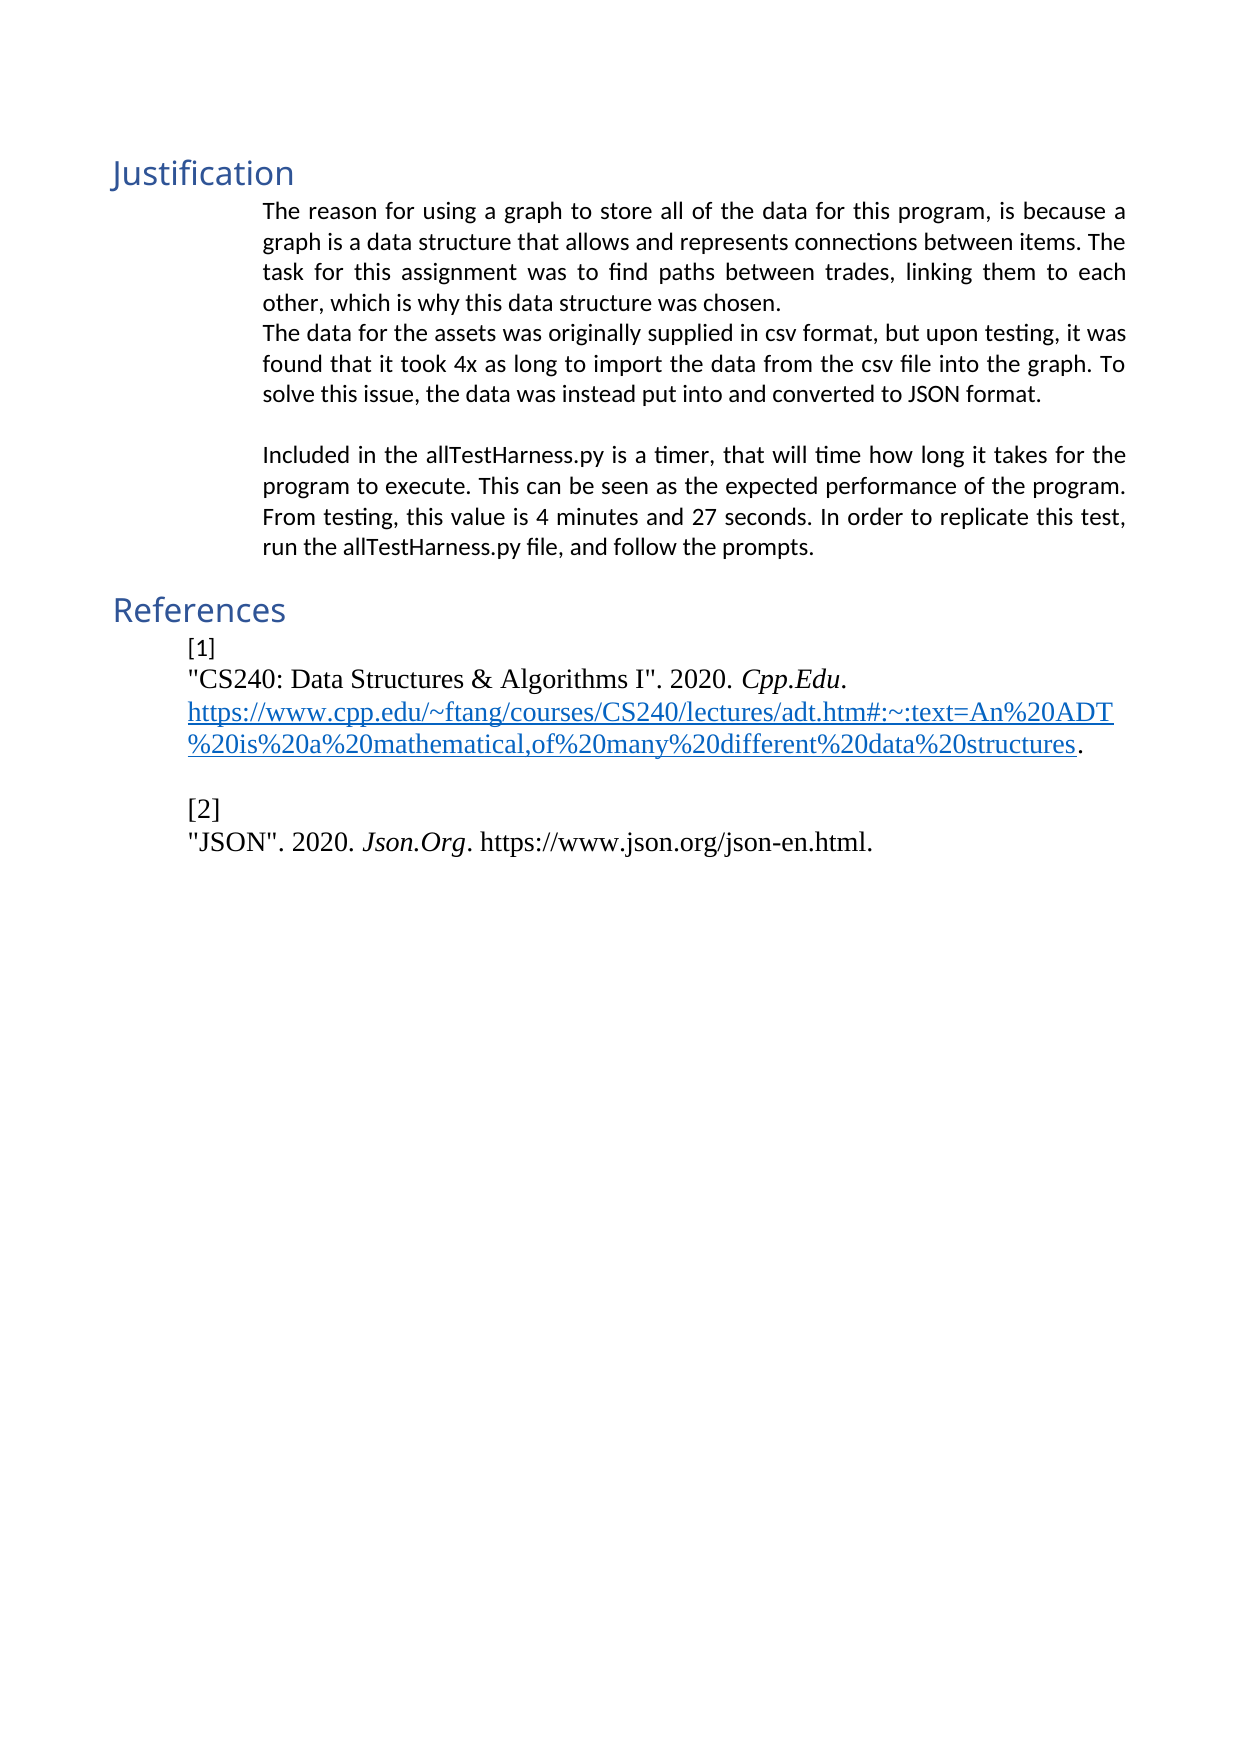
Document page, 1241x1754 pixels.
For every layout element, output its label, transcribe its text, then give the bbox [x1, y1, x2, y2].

text [1] [112, 632, 1128, 663]
subtitle Justification [112, 150, 1128, 195]
text "CS240: Data Structures & Algorithms I". 2020. Cpp.Edu. https://www.cpp.edu/~ftang/courses/CS240/lectures/adt.htm#:~:text=An%20ADT%20is%20a%20mathematical,of%20many%20different%20data%20structures. [187, 663, 1128, 760]
text The reason for using a graph to store all of the data for this program, is because a graph is a data structure that allows and represents connections between items. The task for this assignment was to find paths between trades, linking them to each other, which is why this data structure was chosen. [262, 195, 1128, 317]
text "JSON". 2020. Json.Org. https://www.json.org/json-en.html. [159, 824, 1128, 857]
text [2] [187, 792, 1128, 824]
subtitle References [112, 587, 1128, 632]
text Included in the allTestHarness.py is a timer, that will time how long it takes for the program to execute. This can be seen as the expected performance of the program. From testing, this value is 4 minutes and 27 seconds. In order to replicate this test, run the allTestHarness.py file, and follow the prompts. [262, 439, 1128, 562]
text The data for the assets was originally supplied in csv format, but upon testing, it was found that it took 4x as long to import the data from the csv file into the graph. To solve this issue, the data was instead put into and converted to JSON format. [262, 317, 1128, 409]
